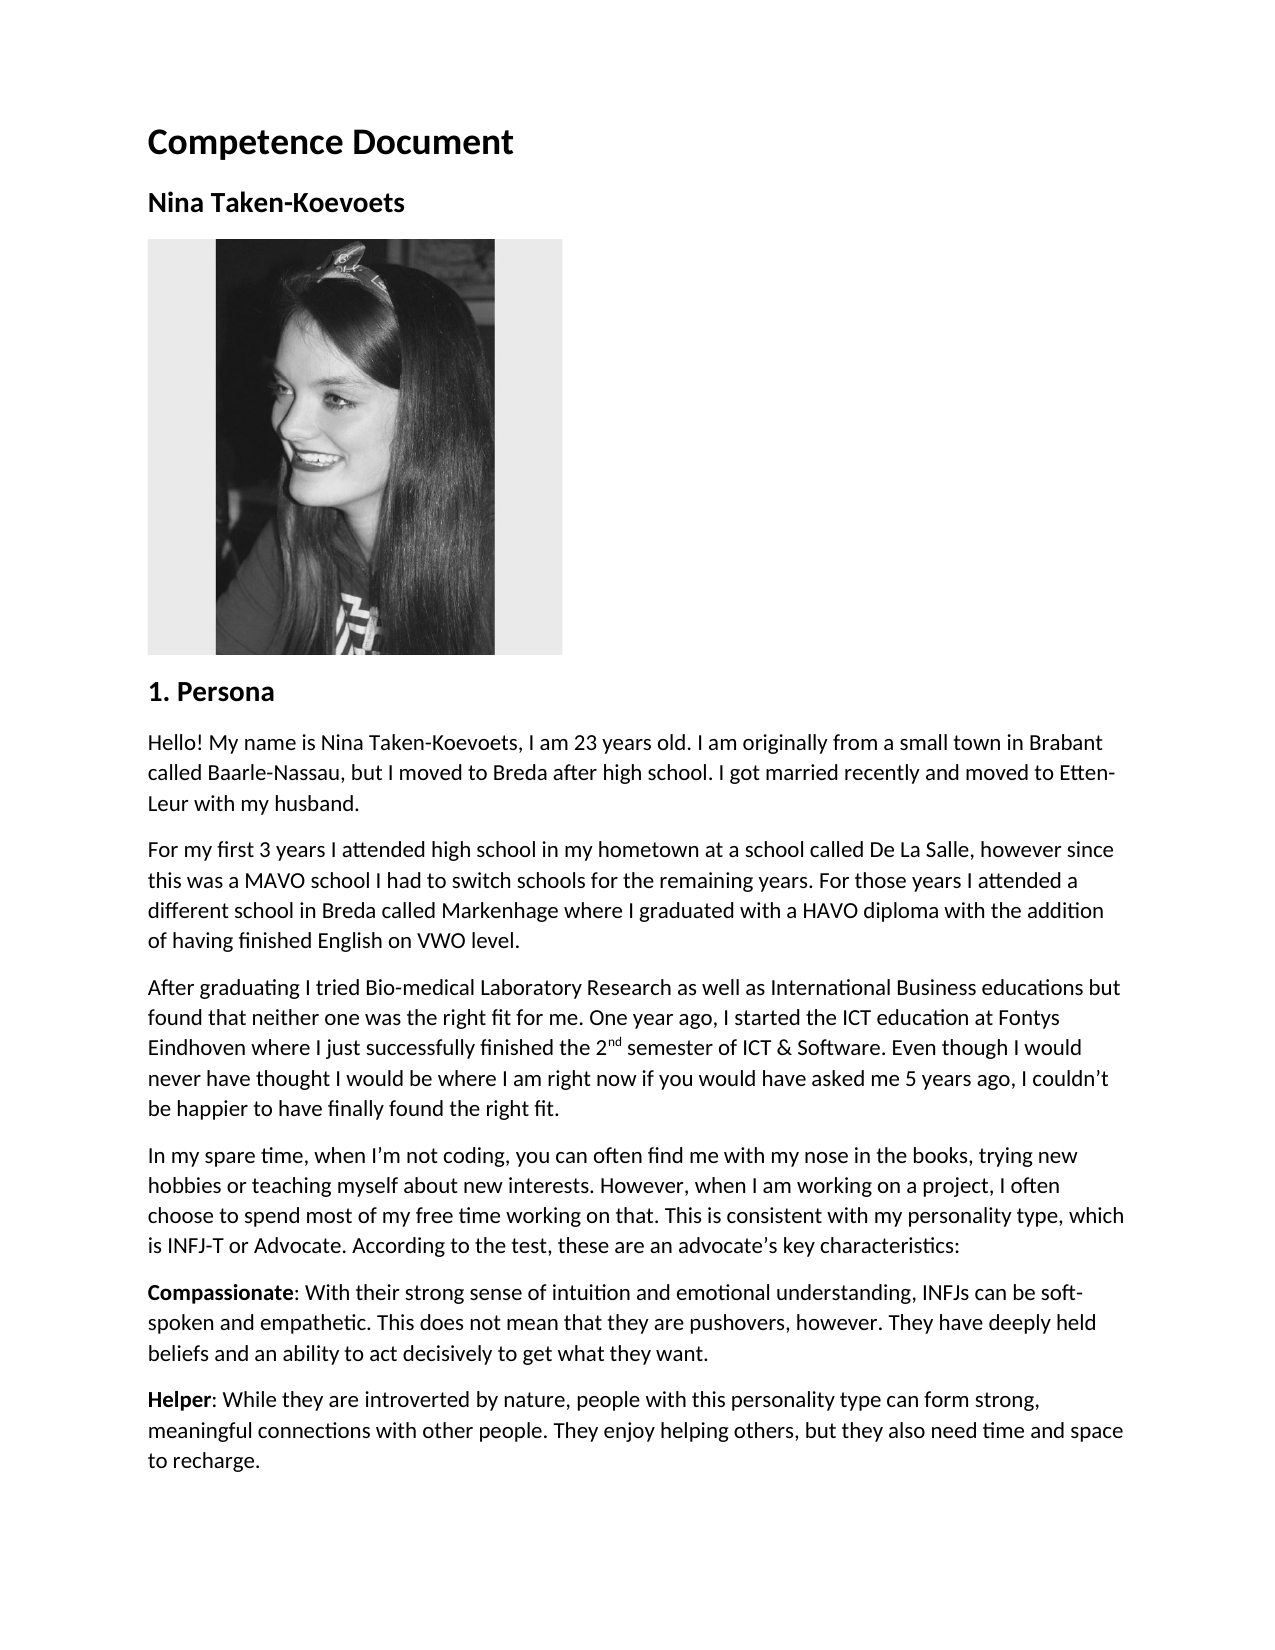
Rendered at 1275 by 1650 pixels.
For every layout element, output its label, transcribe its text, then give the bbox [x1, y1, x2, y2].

text In my spare time, when I’m not coding, you can often find me with my nose in the books, trying new hobbies or teaching myself about new interests. However, when I am working on a project, I often choose to spend most of my free time working on that. This is consistent with my personality type, which is INFJ-T or Advocate. According to the test, these are an advocate’s key characteristics: [148, 1141, 1127, 1259]
text For my first 3 years I attended high school in my hometown at a school called De La Salle, however since this was a MAVO school I had to switch schools for the remaining years. For those years I attended a different school in Breda called Markenhage where I graduated with a HAVO diploma with the addition of having finished English on VWO level. [148, 836, 1127, 954]
text Nina Taken-Koevoets [148, 184, 1127, 220]
text Competence Document [148, 118, 1127, 164]
picture [147, 239, 563, 655]
text After graduating I tried Bio-medical Laboratory Research as well as International Business educations but found that neither one was the right fit for me. One year ago, I started the ICT education at Fontys Eindhoven where I just successfully finished the 2nd semester of ICT & Software. Even though I would never have thought I would be where I am right now if you would have asked me 5 years ago, I couldn’t be happier to have finally found the right fit. [148, 973, 1127, 1122]
text Hello! My name is Nina Taken-Koevoets, I am 23 years old. I am originally from a small town in Brabant called Baarle-Nassau, but I moved to Breda after high school. I got married recently and moved to Etten-Leur with my husband. [148, 728, 1127, 817]
text Compassionate: With their strong sense of intuition and emotional understanding, INFJs can be soft-spoken and empathetic. This does not mean that they are pushovers, however. They have deeply held beliefs and an ability to act decisively to get what they want. [148, 1278, 1127, 1367]
text 1. Persona [148, 673, 1127, 709]
text Helper: While they are introverted by nature, people with this personality type can form strong, meaningful connections with other people. They enjoy helping others, but they also need time and space to recharge. [148, 1386, 1127, 1474]
